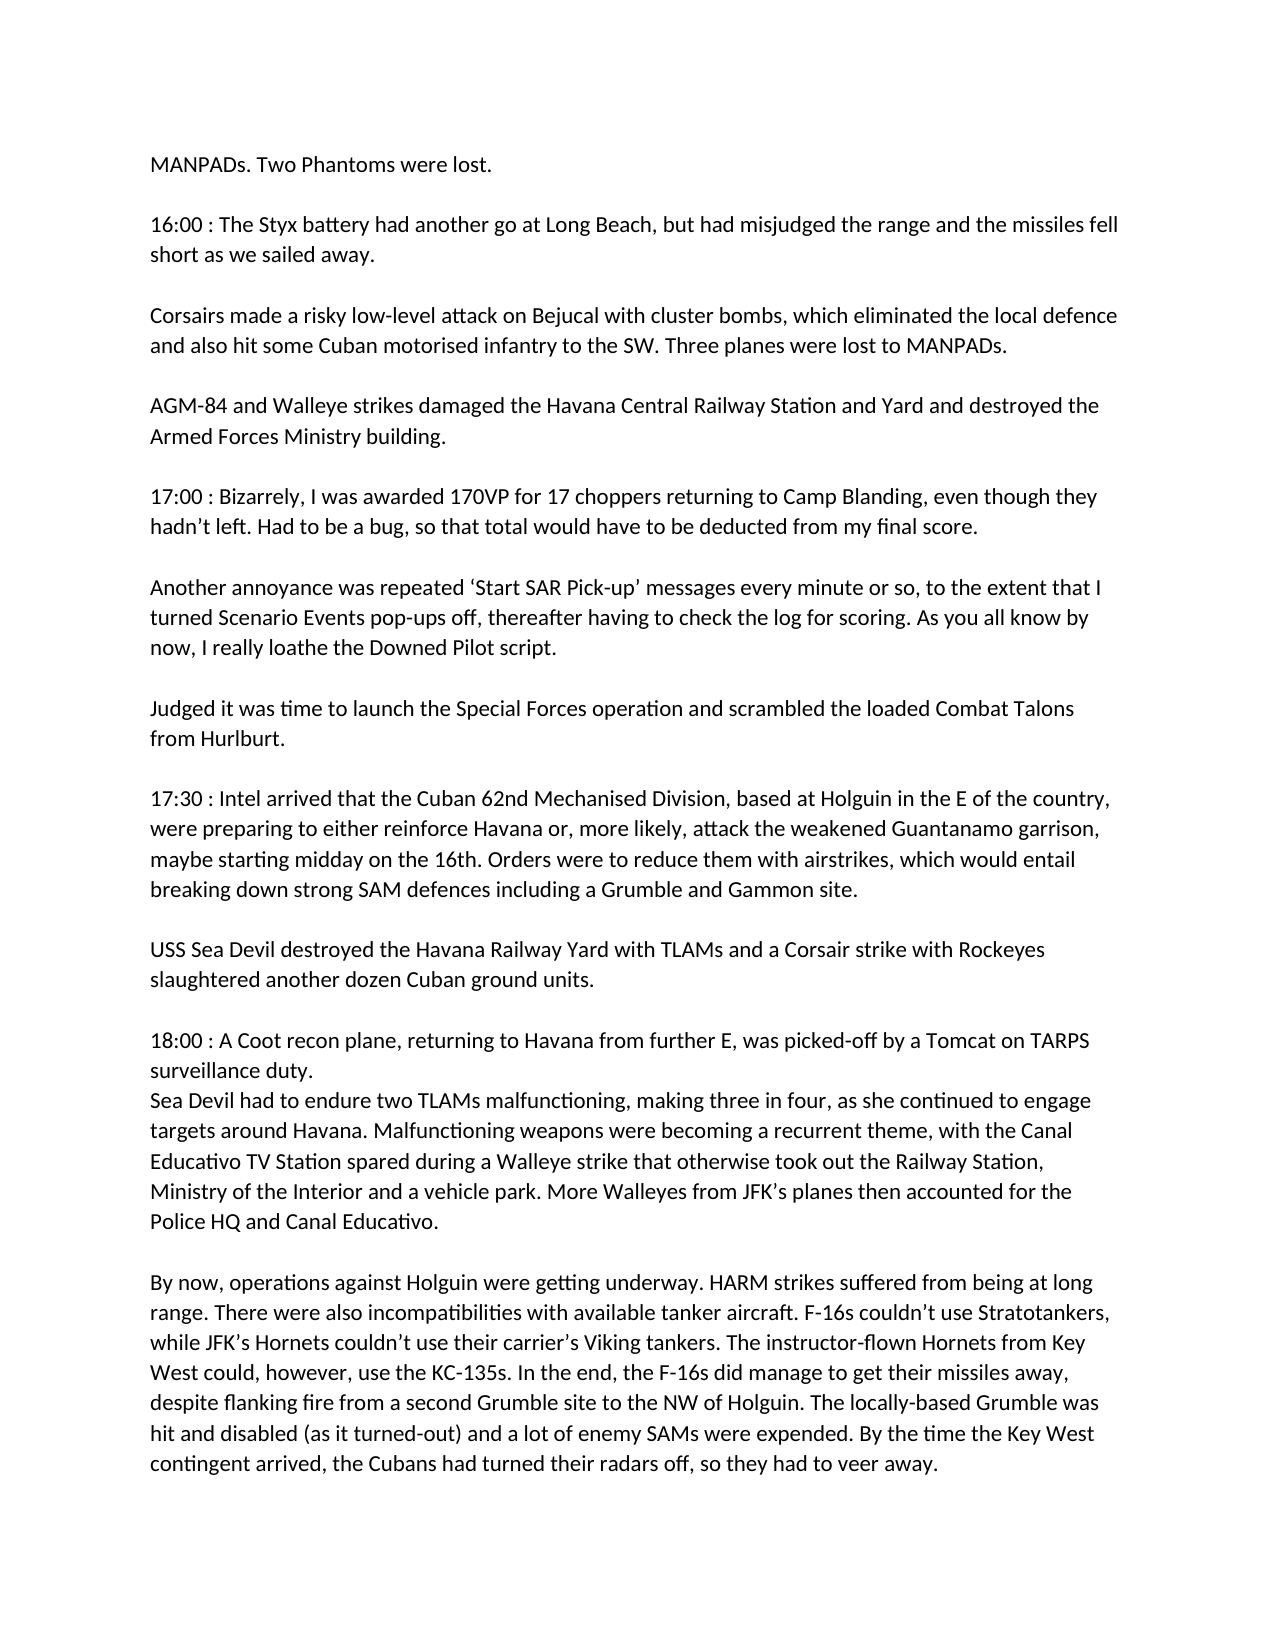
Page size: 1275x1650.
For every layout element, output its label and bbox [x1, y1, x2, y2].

text [150, 150, 1125, 1477]
